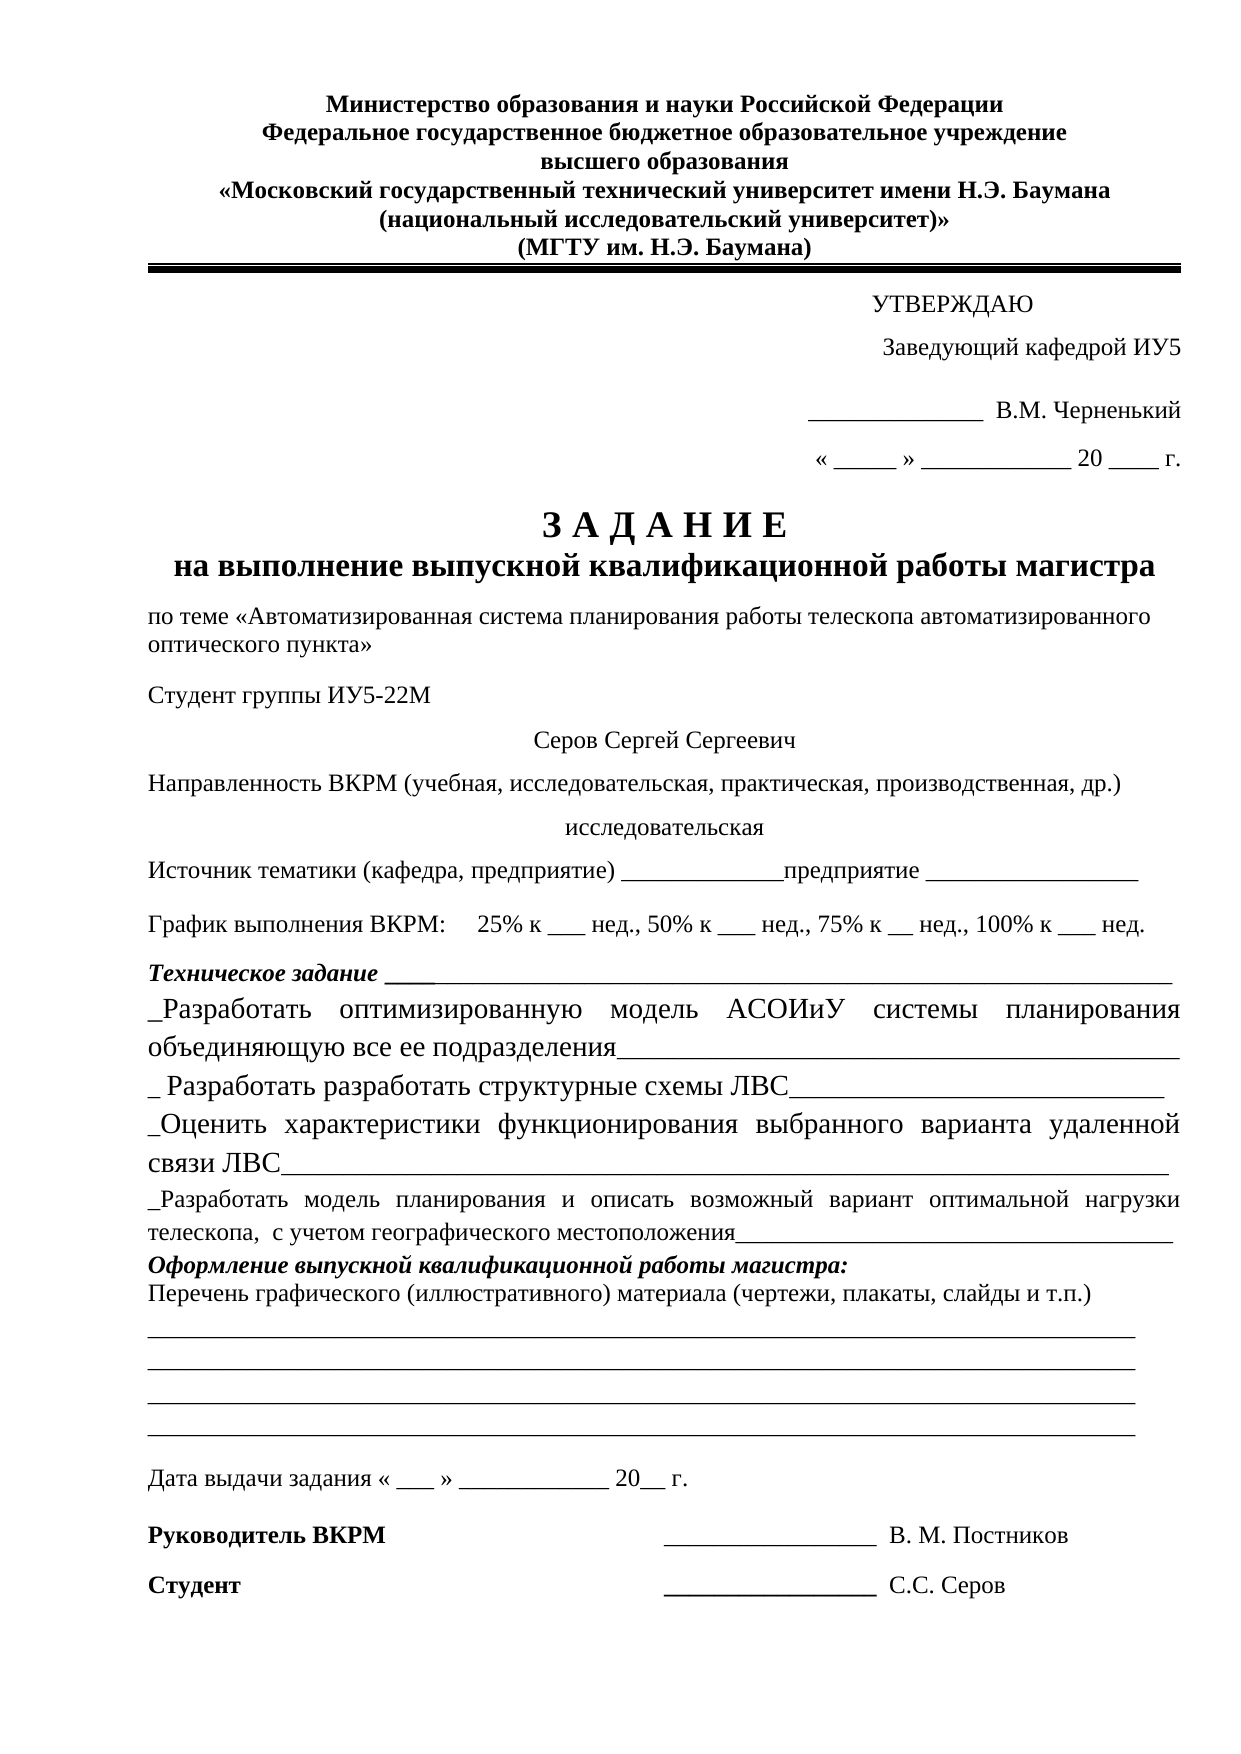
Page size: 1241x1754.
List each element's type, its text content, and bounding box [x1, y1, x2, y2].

text Направленность ВКРМ (учебная, исследовательская, практическая, производственная, др.) [148, 768, 1181, 797]
text «Московский государственный технический университет имени Н.Э. Баумана [148, 175, 1181, 204]
text УТВЕРЖДАЮ [148, 289, 1033, 318]
text Техническое задание _______________________________________________________________ [148, 958, 1181, 987]
text ______________ В.М. Черненький [148, 395, 1181, 423]
text _______________________________________________________________________________ [148, 1344, 1181, 1373]
text Источник тематики (кафедра, предприятие) _____________предприятие _________________ [148, 855, 1181, 883]
text _______________________________________________________________________________ [148, 1378, 1181, 1406]
text _______________________________________________________________________________ [148, 1312, 1181, 1340]
text « _____ » ____________ 20 ____ г. [148, 443, 1181, 471]
text Серов Сергей Сергеевич [148, 725, 1181, 754]
text (МГТУ им. Н.Э. Баумана) [148, 232, 1181, 263]
text Руководитель ВКРМ _________________ В. М. Постников [148, 1520, 1181, 1549]
text _Оценить характеристики функционирования выбранного варианта удаленной связи ЛВС_______________________________________________________________________ [148, 1107, 1181, 1179]
text Перечень графического (иллюстративного) материала (чертежи, плакаты, слайды и т.п.) [148, 1278, 1181, 1307]
text ЗАДАНИЕ [148, 503, 1181, 546]
text Заведующий кафедрой ИУ5 [148, 332, 1181, 395]
text Студент _________________ С.С. Серов [148, 1571, 1181, 1599]
text исследовательская [148, 812, 1181, 840]
text высшего образования [148, 146, 1181, 175]
text Федеральное государственное бюджетное образовательное учреждение [148, 117, 1181, 146]
text _Разработать модель планирования и описать возможный вариант оптимальной нагрузки телескопа, с учетом географического местоположения___________________________________ [148, 1184, 1181, 1246]
text _ Разработать разработать структурные схемы ЛВС______________________________ [148, 1068, 1181, 1102]
text по теме «Автоматизированная система планирования работы телескопа автоматизированного оптического пункта» [148, 601, 1181, 658]
text Студент группы ИУ5-22М [148, 680, 1181, 709]
text _Разработать оптимизированную модель АСОИиУ системы планирования объединяющую все ее подразделения_____________________________________________ [148, 991, 1181, 1063]
text Оформление выпускной квалификационной работы магистра: [148, 1250, 1181, 1278]
text График выполнения ВКРМ: 25% к ___ нед., 50% к ___ нед., 75% к __ нед., 100% к ___ нед. [148, 908, 1181, 939]
text _______________________________________________________________________________ [148, 1411, 1181, 1439]
text (национальный исследовательский университет)» [148, 204, 1181, 232]
text Дата выдачи задания « ___ » ____________ 20__ г. [148, 1463, 1181, 1492]
text на выполнение выпускной квалификационной работы магистра [148, 546, 1181, 584]
text Министерство образования и науки Российской Федерации [148, 89, 1181, 117]
